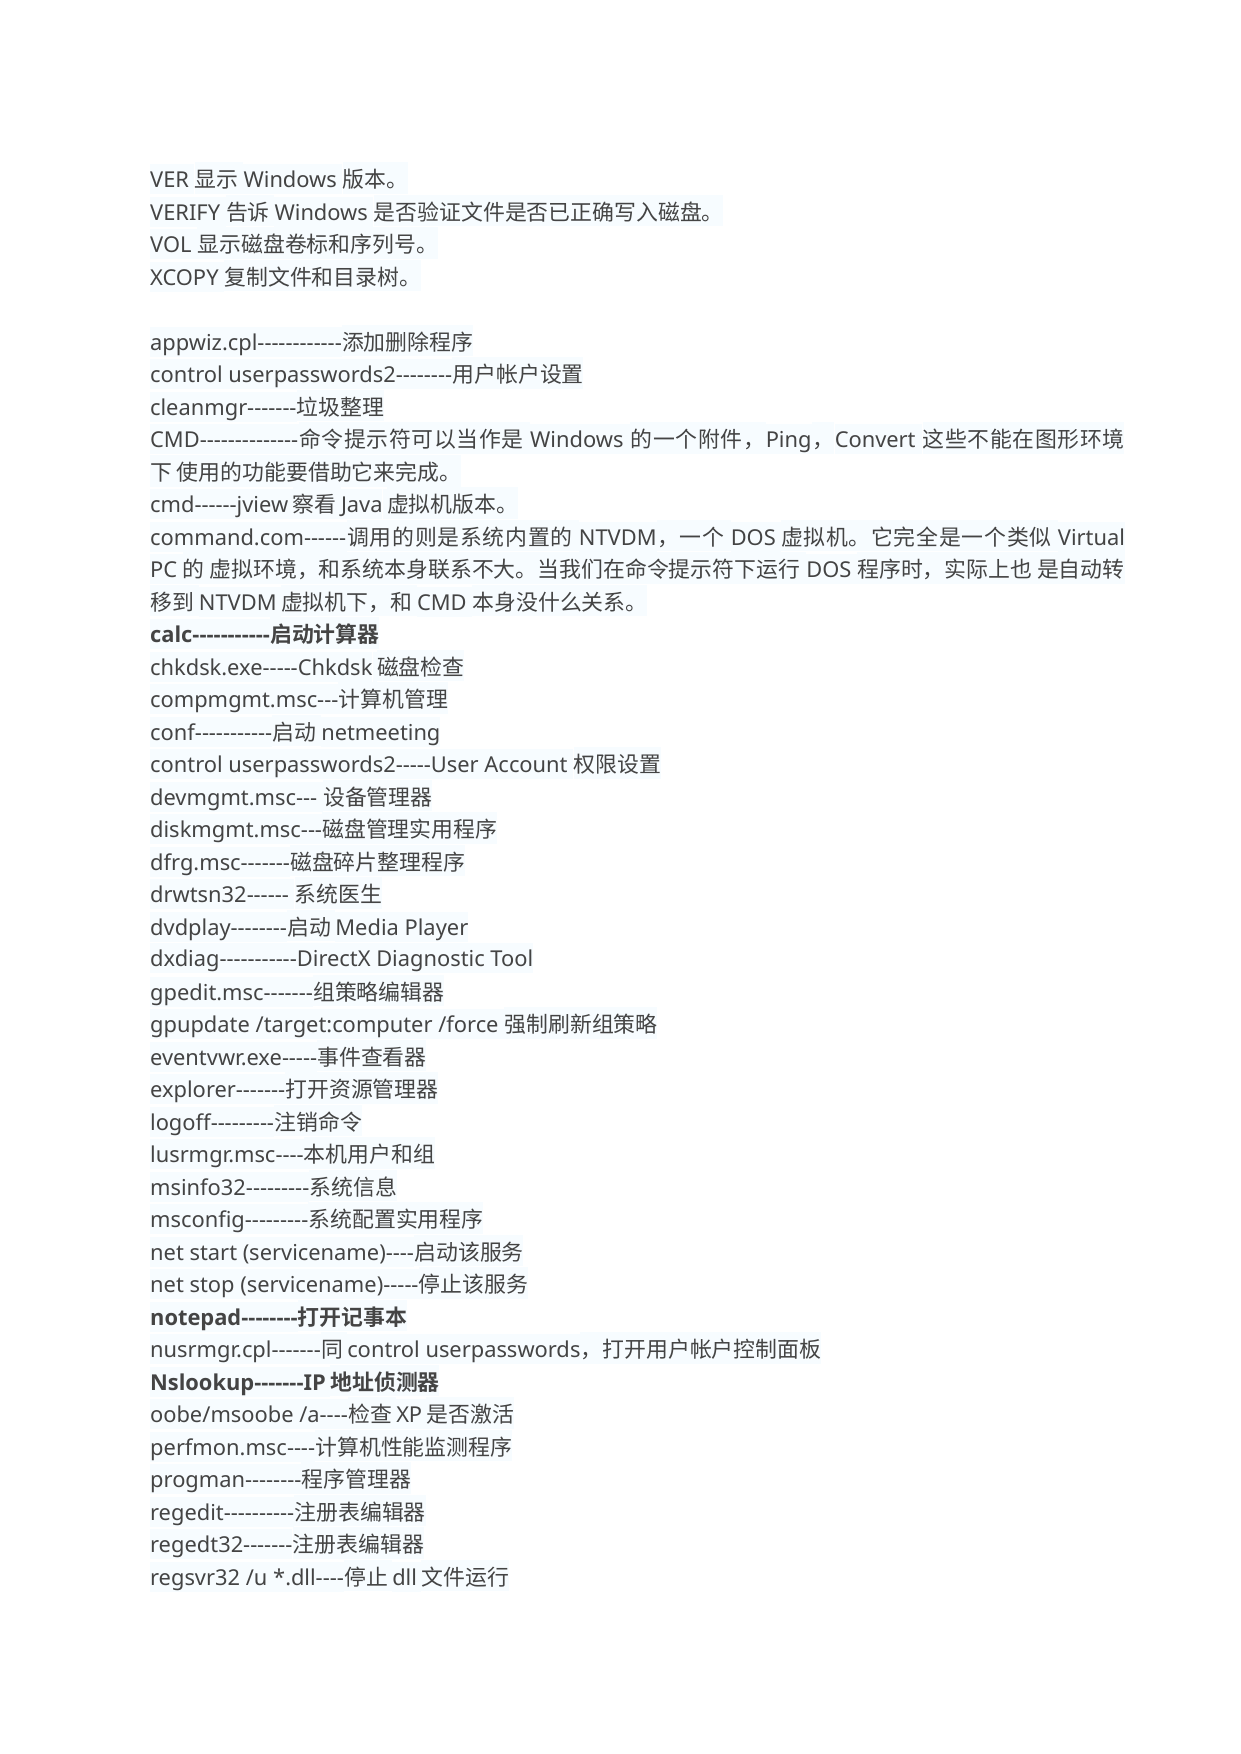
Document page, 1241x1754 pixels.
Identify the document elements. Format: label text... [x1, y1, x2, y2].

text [150, 162, 1125, 292]
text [150, 584, 1125, 1592]
